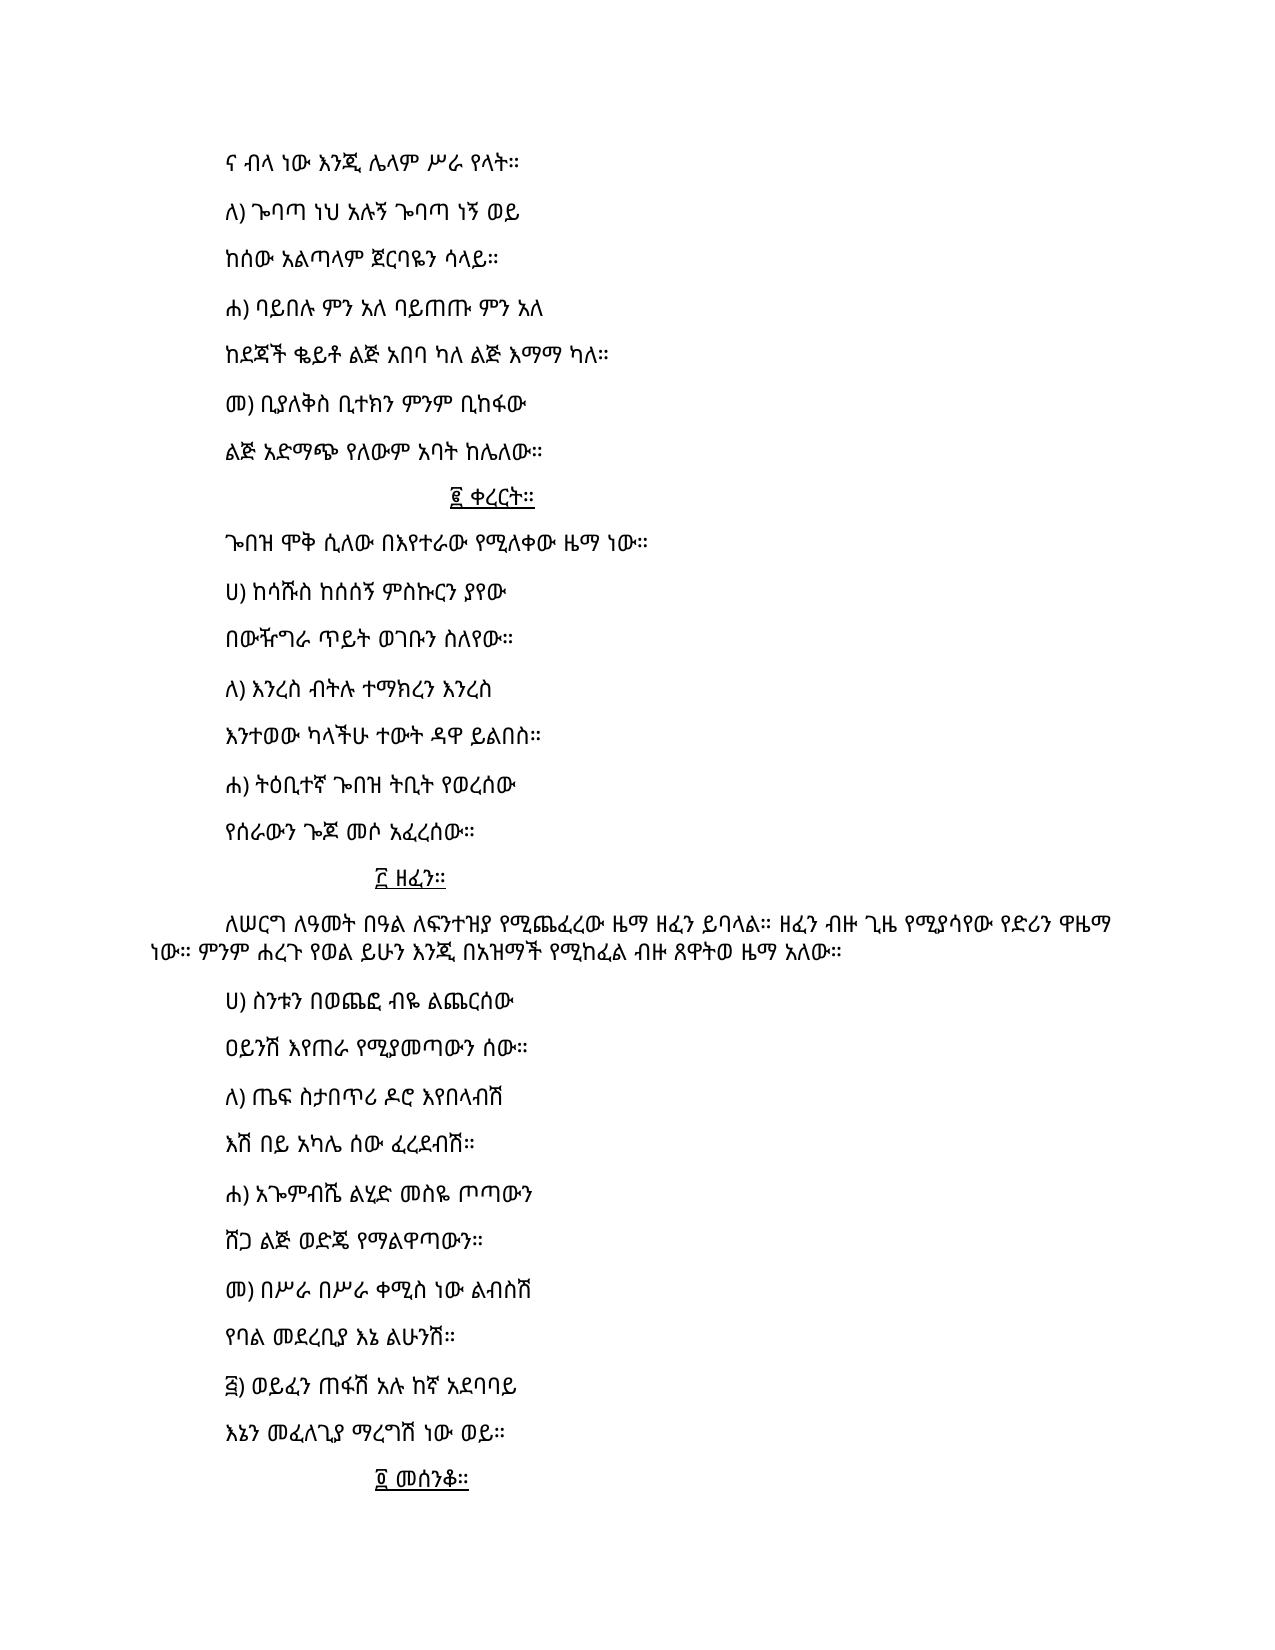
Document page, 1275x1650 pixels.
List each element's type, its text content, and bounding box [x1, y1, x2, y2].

text መ) ቢያለቅስ ቢተክን ምንም ቢከፋው [150, 388, 1125, 419]
text ለ) ጐባጣ ነህ አሉኝ ጐባጣ ነኝ ወይ [150, 196, 1125, 227]
text ና ብላ ነው እንጂ ሌላም ሥራ የላት። [150, 150, 1125, 177]
text ጐበዝ ሞቅ ሲለው በእየተራው የሚለቀው ዜማ ነው። [150, 530, 1125, 557]
text ዐይንሽ እየጠራ የሚያመጣውን ሰው። [150, 1035, 1125, 1062]
text ልጅ አድማጭ የለውም አባት ከሌለው። [150, 439, 1125, 465]
text መ) በሥራ በሥራ ቀሚስ ነው ልብስሽ [150, 1274, 1125, 1305]
text እኔን መፈለጊያ ማረግሽ ነው ወይ። [150, 1420, 1125, 1447]
text ፪ ቀረርት። [150, 484, 1125, 511]
text ከሰው አልጣላም ጀርባዬን ሳላይ። [150, 246, 1125, 273]
text የባል መደረቢያ እኔ ልሁንሽ። [150, 1324, 1125, 1351]
text ሐ) አጐምብሼ ልሂድ መስዬ ጦጣውን [150, 1177, 1125, 1209]
text ለ) እንረስ ብትሉ ተማክረን እንረስ [150, 672, 1125, 704]
text ሐ) ባይበሉ ምን አለ ባይጠጡ ምን አለ [150, 292, 1125, 323]
text ከደጃች ቈይቶ ልጅ አበባ ካለ ልጅ እማማ ካለ። [150, 342, 1125, 369]
text ፫ ዘፈን። [150, 865, 1125, 892]
text እሽ በይ አካሌ ሰው ፈረደብሽ። [150, 1132, 1125, 1158]
text ሀ) ከሳሹስ ከሰሰኝ ምስኩርን ያየው [150, 576, 1125, 607]
text እንተወው ካላችሁ ተውት ዳዋ ይልበስ። [150, 723, 1125, 749]
text ሐ) ትዕቢተኛ ጐበዝ ትቢት የወረሰው [150, 769, 1125, 800]
text ለሠርግ ለዓመት በዓል ለፍንተዝያ የሚጨፈረው ዜማ ዘፈን ይባላል። ዘፈን ብዙ ጊዜ የሚያሳየው የድሪን ዋዜማ ነው። ምንም ሐረጉ የወል ይሁን እንጂ በአዝማች የሚከፈል ብዙ ጸዋትወ ዜማ አለው። [150, 911, 1125, 966]
text ለ) ጤፍ ስታበጥሪ ዶሮ እየበላብሽ [150, 1081, 1125, 1112]
text ሀ) ስንቱን በወጨፎ ብዬ ልጨርሰው [150, 985, 1125, 1016]
text በውዥግራ ጥይት ወገቡን ስለየው። [150, 627, 1125, 653]
text ሸጋ ልጅ ወድጄ የማልዋጣውን። [150, 1228, 1125, 1254]
text ፬ መሰንቆ። [150, 1466, 1125, 1493]
text ፭) ወይፈን ጠፋሽ አሉ ከኛ አደባባይ [150, 1370, 1125, 1401]
text የሰራውን ጐጆ መሶ አፈረሰው። [150, 819, 1125, 846]
